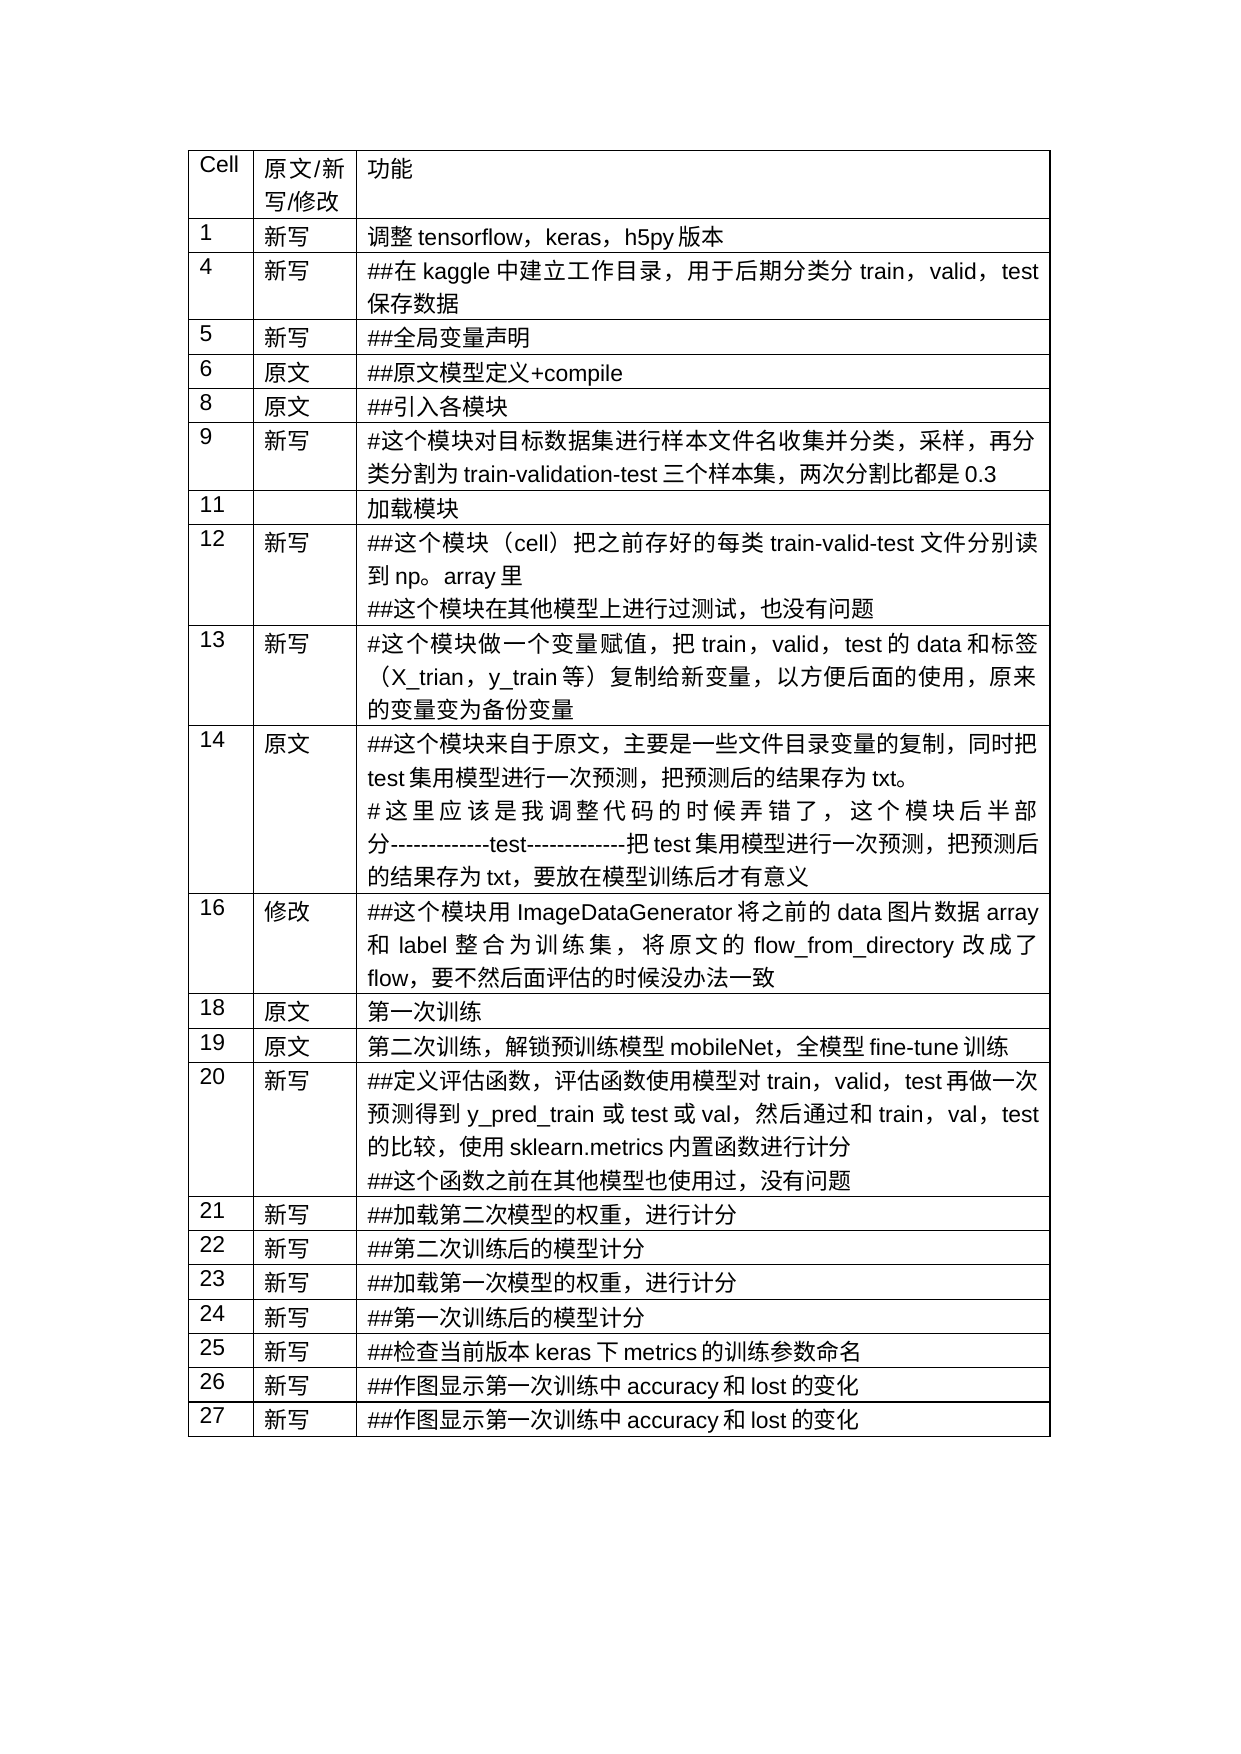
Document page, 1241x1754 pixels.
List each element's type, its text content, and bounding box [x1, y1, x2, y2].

table_cell ##这个模块（cell）把之前存好的每类train-valid-test文件分别读到np。array里 ##这个模块在其他模型上进行过测试，也没有问题 [357, 525, 1049, 624]
table_cell ##加载第二次模型的权重，进行计分 [357, 1197, 1049, 1230]
table_cell ##全局变量声明 [357, 320, 1049, 353]
table_cell ##加载第一次模型的权重，进行计分 [357, 1265, 1049, 1298]
table_cell 第一次训练 [357, 994, 1049, 1027]
table_cell 12 [189, 525, 253, 624]
table_cell 新写 [254, 1300, 356, 1333]
table_cell 原文 [254, 389, 356, 422]
table_cell ##定义评估函数，评估函数使用模型对train，valid，test再做一次预测得到y_pred_train 或test或val，然后通过和train，val，test的比较，使用sklearn.metrics内置函数进行计分 ##这个函数之前在其他模型也使用过，没有问题 [357, 1063, 1049, 1196]
table_cell 14 [189, 726, 253, 892]
table_cell 16 [189, 894, 253, 993]
table_cell ##第二次训练后的模型计分 [357, 1231, 1049, 1264]
table_cell 新写 [254, 1334, 356, 1367]
table_cell 新写 [254, 320, 356, 353]
table_cell ##第一次训练后的模型计分 [357, 1300, 1049, 1333]
table_cell 13 [189, 626, 253, 725]
table_cell ##引入各模块 [357, 389, 1049, 422]
table_cell 24 [189, 1300, 253, 1333]
table_cell ##作图显示第一次训练中accuracy和lost的变化 [357, 1368, 1049, 1401]
table_cell 21 [189, 1197, 253, 1230]
table_cell 原文 [254, 355, 356, 388]
table_cell ##这个模块来自于原文，主要是一些文件目录变量的复制，同时把test集用模型进行一次预测，把预测后的结果存为txt。 #这里应该是我调整代码的时候弄错了，这个模块后半部分-------------test-------------把test集用模型进行一次预测，把预测后的结果存为txt，要放在模型训练后才有意义 [357, 726, 1049, 892]
table_cell 6 [189, 355, 253, 388]
table_cell 新写 [254, 626, 356, 725]
table_cell ##原文模型定义+compile [357, 355, 1049, 388]
table_cell 26 [189, 1368, 253, 1401]
table_cell 调整tensorflow，keras，h5py版本 [357, 219, 1049, 252]
table_cell 新写 [254, 253, 356, 319]
table_cell 第二次训练，解锁预训练模型mobileNet，全模型fine-tune训练 [357, 1029, 1049, 1062]
table_cell 新写 [254, 1231, 356, 1264]
table_header 功能 [357, 151, 1049, 217]
table_cell 新写 [254, 1403, 356, 1436]
table_cell 原文 [254, 994, 356, 1027]
table_cell ##这个模块用ImageDataGenerator将之前的data图片数据array和label整合为训练集，将原文的flow_from_directory改成了flow，要不然后面评估的时候没办法一致 [357, 894, 1049, 993]
table_cell 5 [189, 320, 253, 353]
table_cell 新写 [254, 525, 356, 624]
table_cell 加载模块 [357, 491, 1049, 524]
table_cell 23 [189, 1265, 253, 1298]
table_cell ##检查当前版本keras下metrics的训练参数命名 [357, 1334, 1049, 1367]
table_cell #这个模块做一个变量赋值，把train，valid，test的data和标签（X_trian，y_train等）复制给新变量，以方便后面的使用，原来的变量变为备份变量 [357, 626, 1049, 725]
table_cell 20 [189, 1063, 253, 1196]
table_cell 原文 [254, 726, 356, 892]
table_cell 11 [189, 491, 253, 524]
table_cell 新写 [254, 219, 356, 252]
table_cell 新写 [254, 1368, 356, 1401]
table_cell 8 [189, 389, 253, 422]
table_cell 9 [189, 423, 253, 489]
table_header 原文/新写/修改 [254, 151, 356, 217]
table_cell 修改 [254, 894, 356, 993]
table_cell #这个模块对目标数据集进行样本文件名收集并分类，采样，再分类分割为train-validation-test三个样本集，两次分割比都是0.3 [357, 423, 1049, 489]
table_cell 1 [189, 219, 253, 252]
table_cell 新写 [254, 423, 356, 489]
table_cell 新写 [254, 1063, 356, 1196]
table_cell 新写 [254, 1265, 356, 1298]
table_header Cell [189, 151, 253, 217]
table_cell [254, 491, 356, 524]
table_cell ##在kaggle中建立工作目录，用于后期分类分train，valid，test保存数据 [357, 253, 1049, 319]
table_cell 19 [189, 1029, 253, 1062]
table_cell 4 [189, 253, 253, 319]
table_cell 25 [189, 1334, 253, 1367]
table_cell ##作图显示第一次训练中accuracy和lost的变化 [357, 1403, 1049, 1436]
table_cell 原文 [254, 1029, 356, 1062]
table_cell 新写 [254, 1197, 356, 1230]
table_cell 22 [189, 1231, 253, 1264]
table_cell 27 [189, 1403, 253, 1436]
table_cell 18 [189, 994, 253, 1027]
